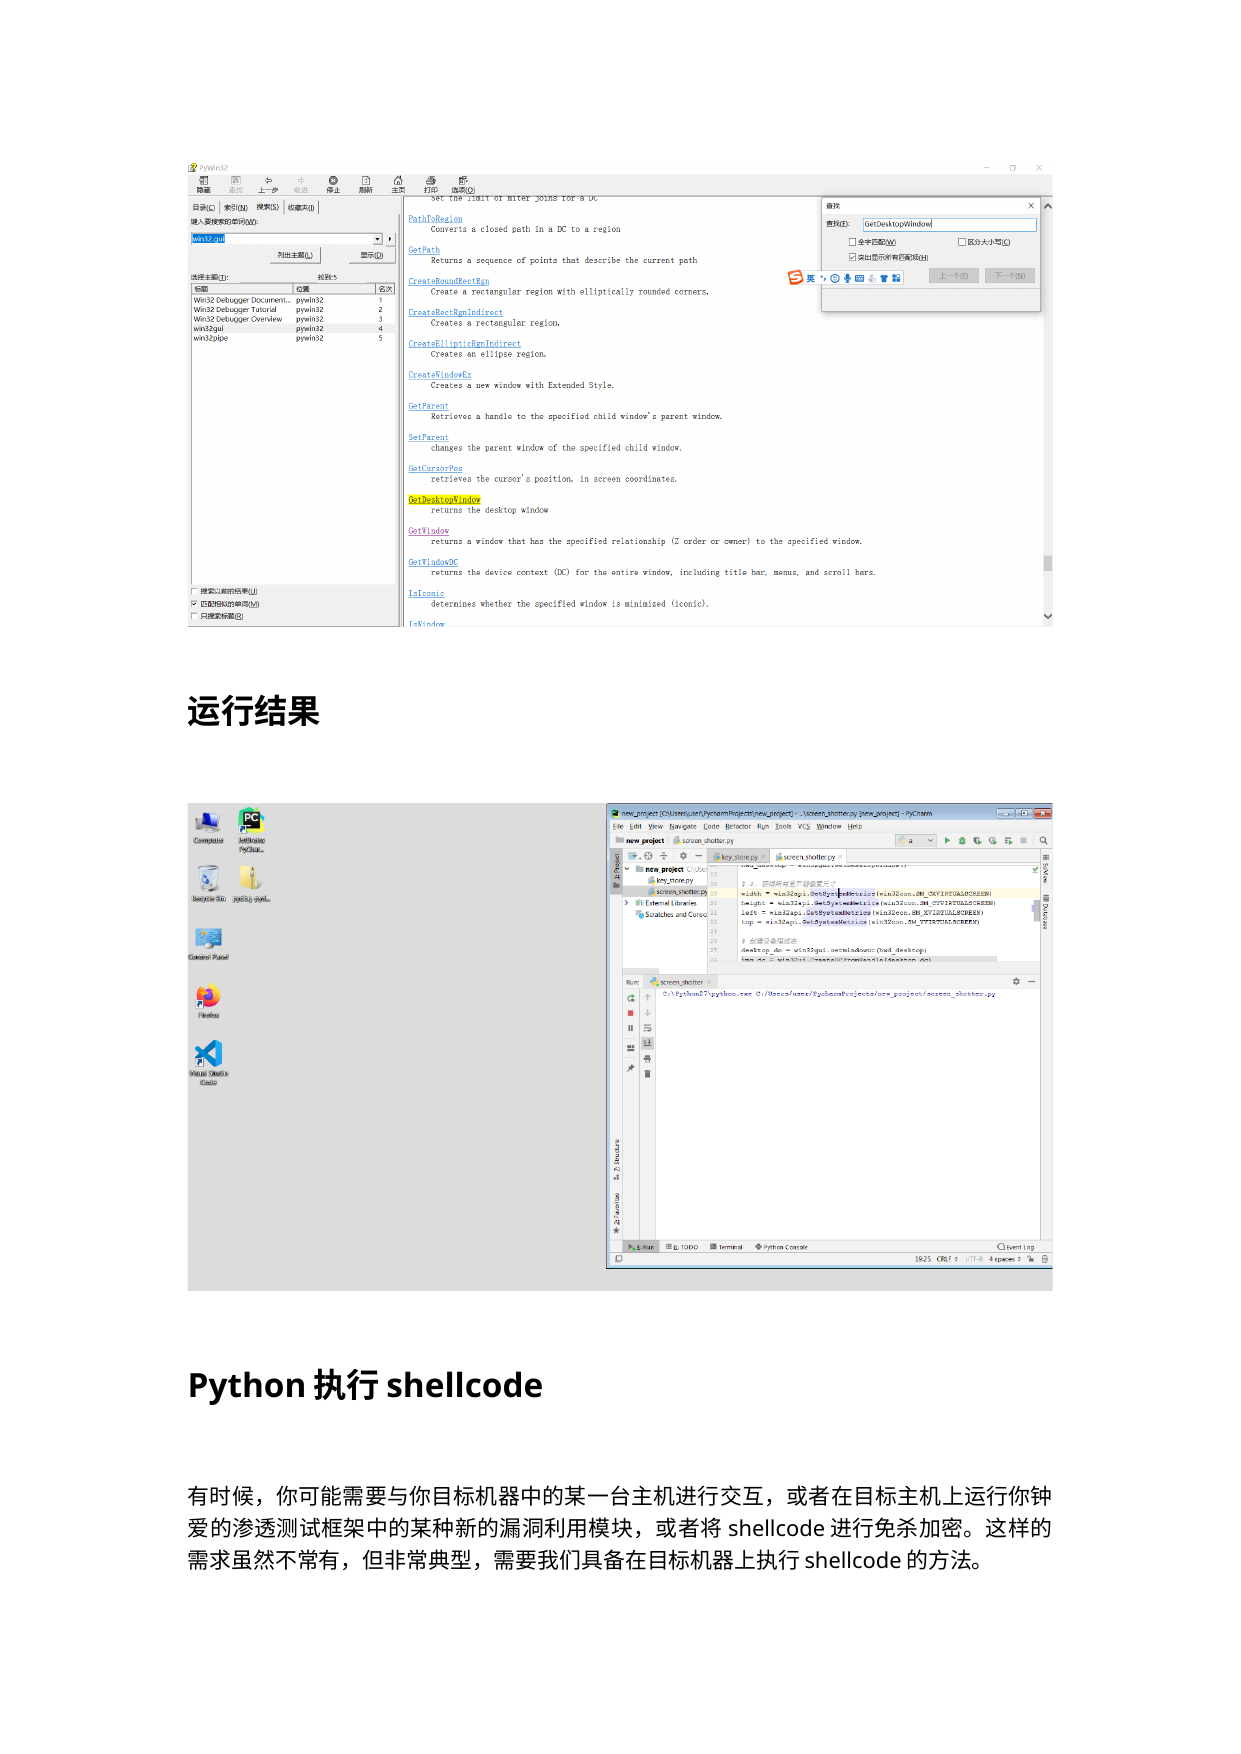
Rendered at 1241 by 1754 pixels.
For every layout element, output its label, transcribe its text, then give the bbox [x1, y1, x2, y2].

picture [187, 803, 1053, 1291]
subtitle Python执行shellcode [187, 1351, 1053, 1416]
text 有时候，你可能需要与你目标机器中的某一台主机进行交互，或者在目标主机上运行你钟爱的渗透测试框架中的某种新的漏洞利用模块，或者将shellcode进行免杀加密。这样的需求虽然不常有，但非常典型，需要我们具备在目标机器上执行shellcode的方法。 [187, 1478, 1053, 1576]
subtitle 运行结果 [187, 677, 1053, 742]
picture [187, 162, 1053, 627]
